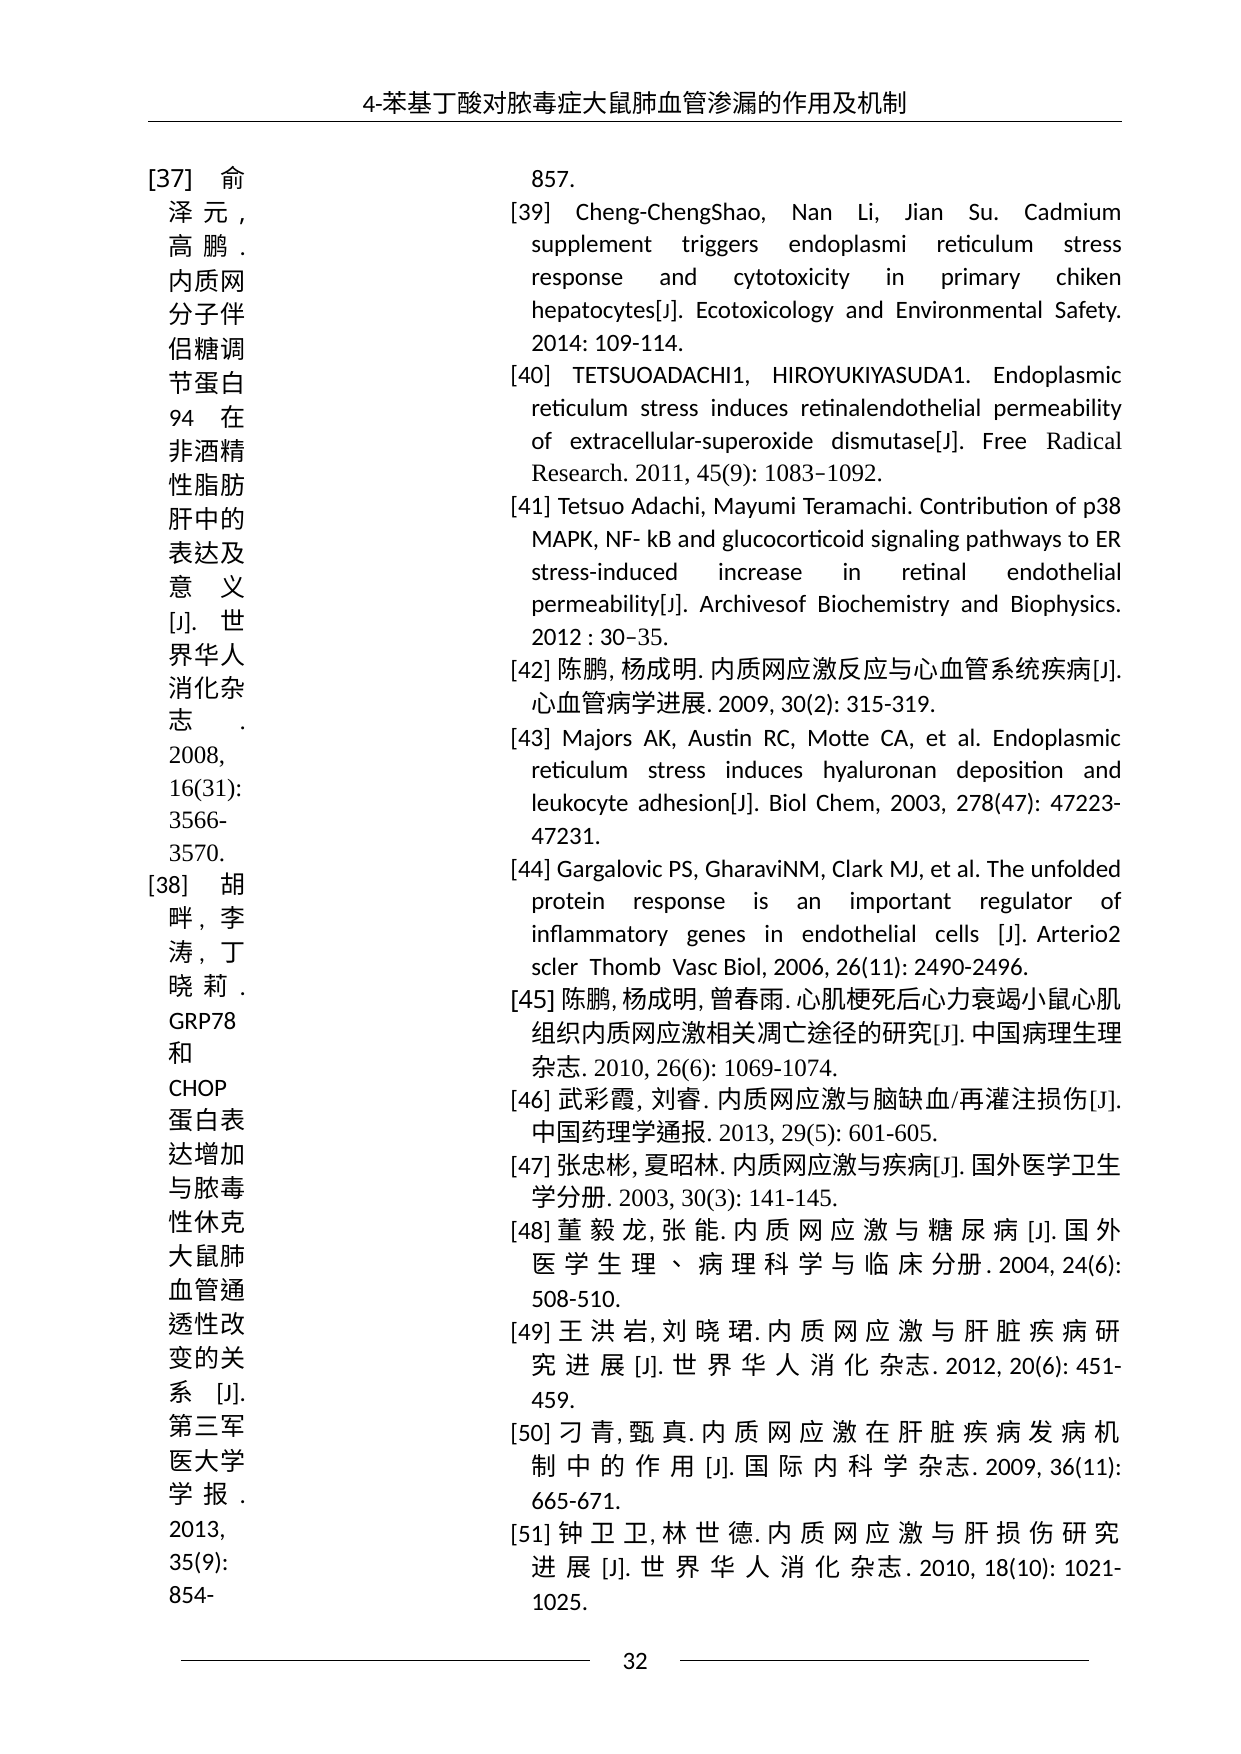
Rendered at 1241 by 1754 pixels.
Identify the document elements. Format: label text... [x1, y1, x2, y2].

text [38] 胡畔, 李涛, 丁晓莉. GRP78和CHOP蛋白表达增加与脓毒性休克大鼠肺血管通透性改变的关系[J]. 第三军医大学学报. 2013, 35(9): 854-857. [510, 161, 1122, 194]
text [42] 陈鹏, 杨成明. 内质网应激反应与心血管系统疾病[J]. 心血管病学进展. 2009, 30(2): 315-319. [510, 652, 1122, 720]
text [51] 钟 卫 卫, 林 世 德. 内 质 网 应 激 与 肝 损 伤 研 究 进 展 [J]. 世 界 华 人 消 化 杂志. 2010, 18(10): 1021-1025. [510, 1516, 1122, 1616]
text [47] 张忠彬, 夏昭林. 内质网应激与疾病[J]. 国外医学卫生学分册. 2003, 30(3): 141-145. [510, 1148, 1122, 1213]
text [39] Cheng-ChengShao, Nan Li, Jian Su. Cadmium supplement triggers endoplasmi reticulum stress response and cytotoxicity in primary chiken hepatocytes[J]. Ecotoxicology and Environmental Safety. 2014: 109-114. [510, 194, 1122, 357]
text [38] 胡畔, 李涛, 丁晓莉. GRP78和CHOP蛋白表达增加与脓毒性休克大鼠肺血管通透性改变的关系[J]. 第三军医大学学报. 2013, 35(9): 854-857. [148, 867, 246, 1609]
text [37] 俞泽元, 高鹏. 内质网分子伴侣糖调节蛋白94在非酒精性脂肪肝中的表达及意义[J]. 世界华人消化杂志. 2008, 16(31): 3566-3570. [148, 161, 246, 867]
text [43] Majors AK, Austin RC, Motte CA, et al. Endoplasmic reticulum stress induces hyaluronan deposition and leukocyte adhesion[J]. Biol Chem, 2003, 278(47): 47223-47231. [510, 720, 1122, 851]
text [40] TETSUOADACHI1, HIROYUKIYASUDA1. Endoplasmic reticulum stress induces retinalendothelial permeability of extracellular-superoxide dismutase[J]. Free Radical Research. 2011, 45(9): 1083–1092. [510, 357, 1122, 488]
text [49] 王 洪 岩, 刘 晓 珺. 内 质 网 应 激 与 肝 脏 疾 病 研 究 进 展 [J]. 世 界 华 人 消 化 杂志. 2012, 20(6): 451-459. [510, 1314, 1122, 1415]
text [45] 陈鹏, 杨成明, 曾春雨. 心肌梗死后心力衰竭小鼠心肌组织内质网应激相关凋亡途径的研究[J]. 中国病理生理杂志. 2010, 26(6): 1069-1074. [510, 981, 1122, 1082]
text [41] Tetsuo Adachi, Mayumi Teramachi. Contribution of p38 MAPK, NF- kB and glucocorticoid signaling pathways to ER stress-induced increase in retinal endothelial permeability[J]. Archivesof Biochemistry and Biophysics. 2012 : 30–35. [510, 488, 1122, 652]
text [44] Gargalovic PS, GharaviNM, Clark MJ, et al. The unfolded protein response is an important regulator of inflammatory genes in endothelial cells [J]. Arterio2 scler Thomb Vasc Biol, 2006, 26(11): 2490-2496. [510, 851, 1122, 981]
text [46] 武彩霞, 刘睿. 内质网应激与脑缺血/再灌注损伤[J]. 中国药理学通报. 2013, 29(5): 601-605. [510, 1082, 1122, 1148]
text [48] 董 毅 龙, 张 能. 内 质 网 应 激 与 糖 尿 病 [J]. 国 外 医 学 生 理 、 病 理 科 学 与 临 床 分册. 2004, 24(6): 508-510. [510, 1213, 1122, 1314]
text [50] 刁 青, 甄 真. 内 质 网 应 激 在 肝 脏 疾 病 发 病 机 制 中 的 作 用 [J]. 国 际 内 科 学 杂志. 2009, 36(11): 665-671. [510, 1415, 1122, 1516]
